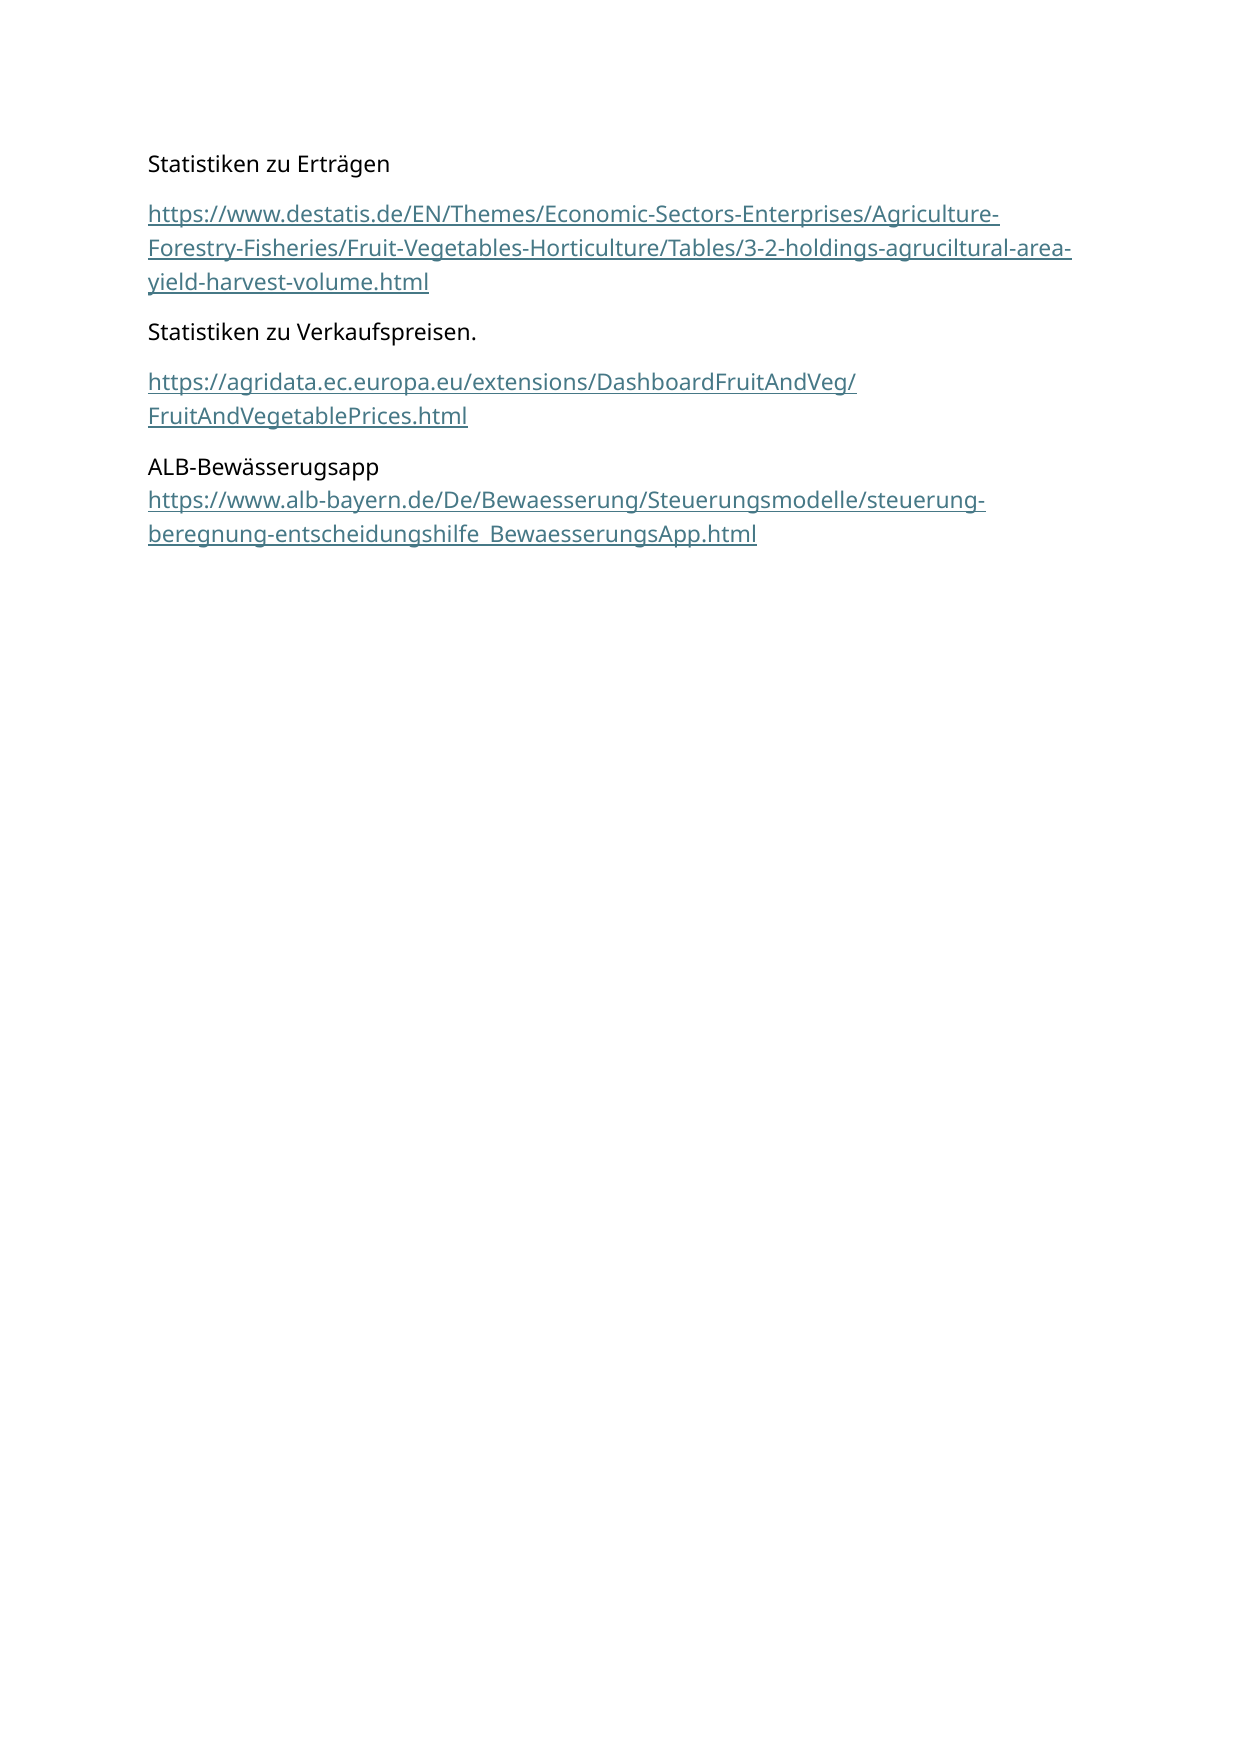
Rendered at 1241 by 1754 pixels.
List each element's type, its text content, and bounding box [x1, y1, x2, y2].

text ALB-Bewässerugsapp https://www.alb-bayern.de/De/Bewaesserung/Steuerungsmodelle/steuerung-beregnung-entscheidungshilfe_BewaesserungsApp.html [148, 451, 1093, 549]
text https://agridata.ec.europa.eu/extensions/DashboardFruitAndVeg/FruitAndVegetablePrices.html [148, 366, 1093, 431]
text Statistiken zu Verkaufspreisen. [148, 316, 1093, 347]
text Statistiken zu Erträgen [148, 148, 1093, 179]
text https://www.destatis.de/EN/Themes/Economic-Sectors-Enterprises/Agriculture-Forestry-Fisheries/Fruit-Vegetables-Horticulture/Tables/3-2-holdings-agruciltural-area-yield-harvest-volume.html [148, 198, 1093, 297]
